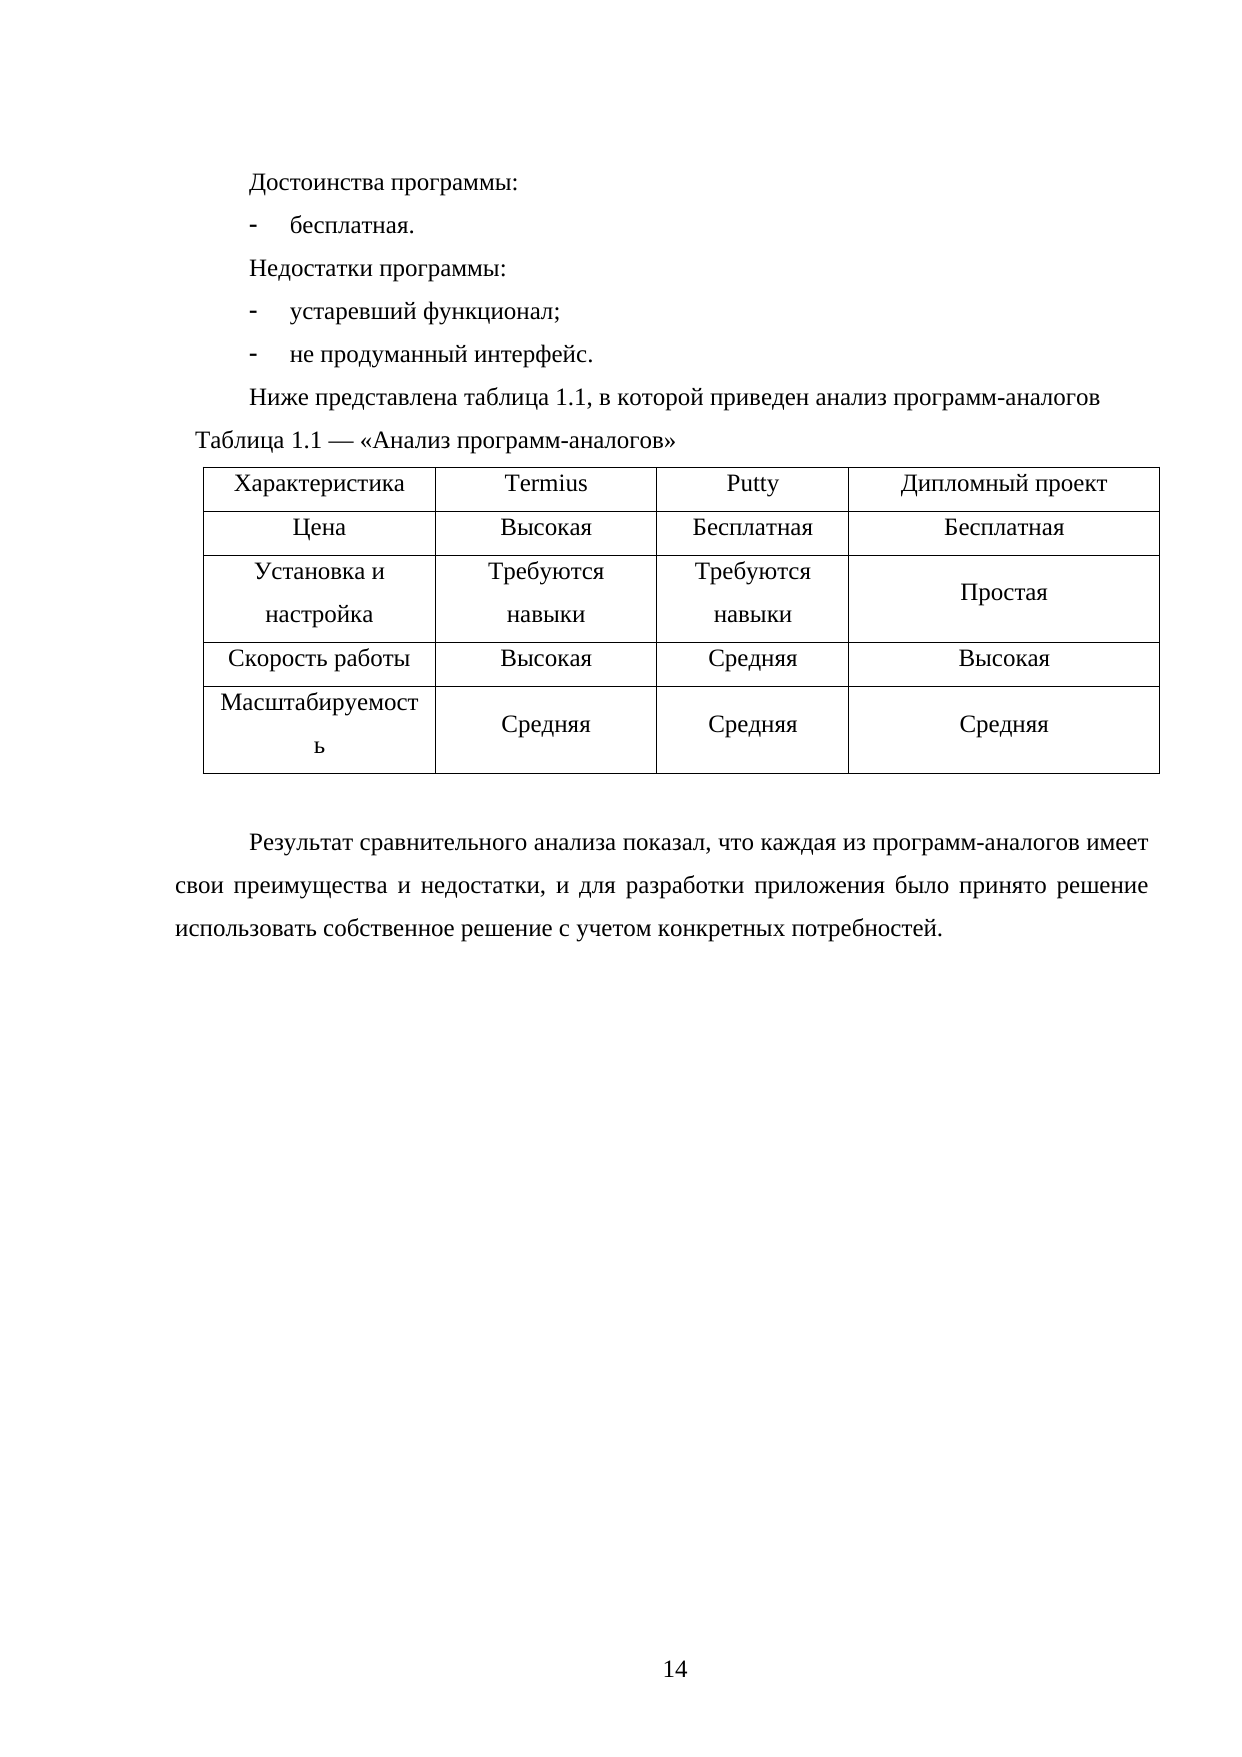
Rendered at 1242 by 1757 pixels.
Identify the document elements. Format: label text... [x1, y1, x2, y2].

table_cell Средняя [849, 687, 1159, 773]
table_header Termius [436, 468, 656, 511]
table_header Putty [657, 468, 848, 511]
table_cell Бесплатная [849, 512, 1159, 555]
list Ниже представлена таблица 1.1, в которой приведен анализ программ-аналогов [175, 382, 1149, 411]
list Достоинства программы: [175, 167, 1149, 195]
table_cell Бесплатная [657, 512, 848, 555]
table_header Дипломный проект [849, 468, 1159, 511]
table_cell Простая [849, 556, 1159, 642]
table_cell Средняя [657, 687, 848, 773]
table_cell Высокая [436, 643, 656, 686]
table_cell Высокая [436, 512, 656, 555]
table_cell Требуются навыки [436, 556, 656, 642]
list устаревший функционал; [175, 296, 1149, 325]
table_header Характеристика [204, 468, 435, 511]
table_cell Установка и настройка [204, 556, 435, 642]
table_cell Масштабируемость [204, 687, 435, 773]
list бесплатная. [175, 210, 1149, 238]
table_cell Цена [204, 512, 435, 555]
list Недостатки программы: [175, 253, 1149, 282]
list Результат сравнительного анализа показал, что каждая из программ-аналогов имеет свои преимущества и недостатки, и для разработки приложения было принято решение использовать собственное решение с учетом конкретных потребностей. [175, 827, 1149, 942]
table_cell Требуются навыки [657, 556, 848, 642]
table_cell Средняя [657, 643, 848, 686]
table_cell Скорость работы [204, 643, 435, 686]
table_cell Высокая [849, 643, 1159, 686]
table_cell Средняя [436, 687, 656, 773]
text Таблица 1.1 — «Анализ программ-аналогов» [195, 425, 1149, 454]
list не продуманный интерфейс. [175, 339, 1149, 368]
